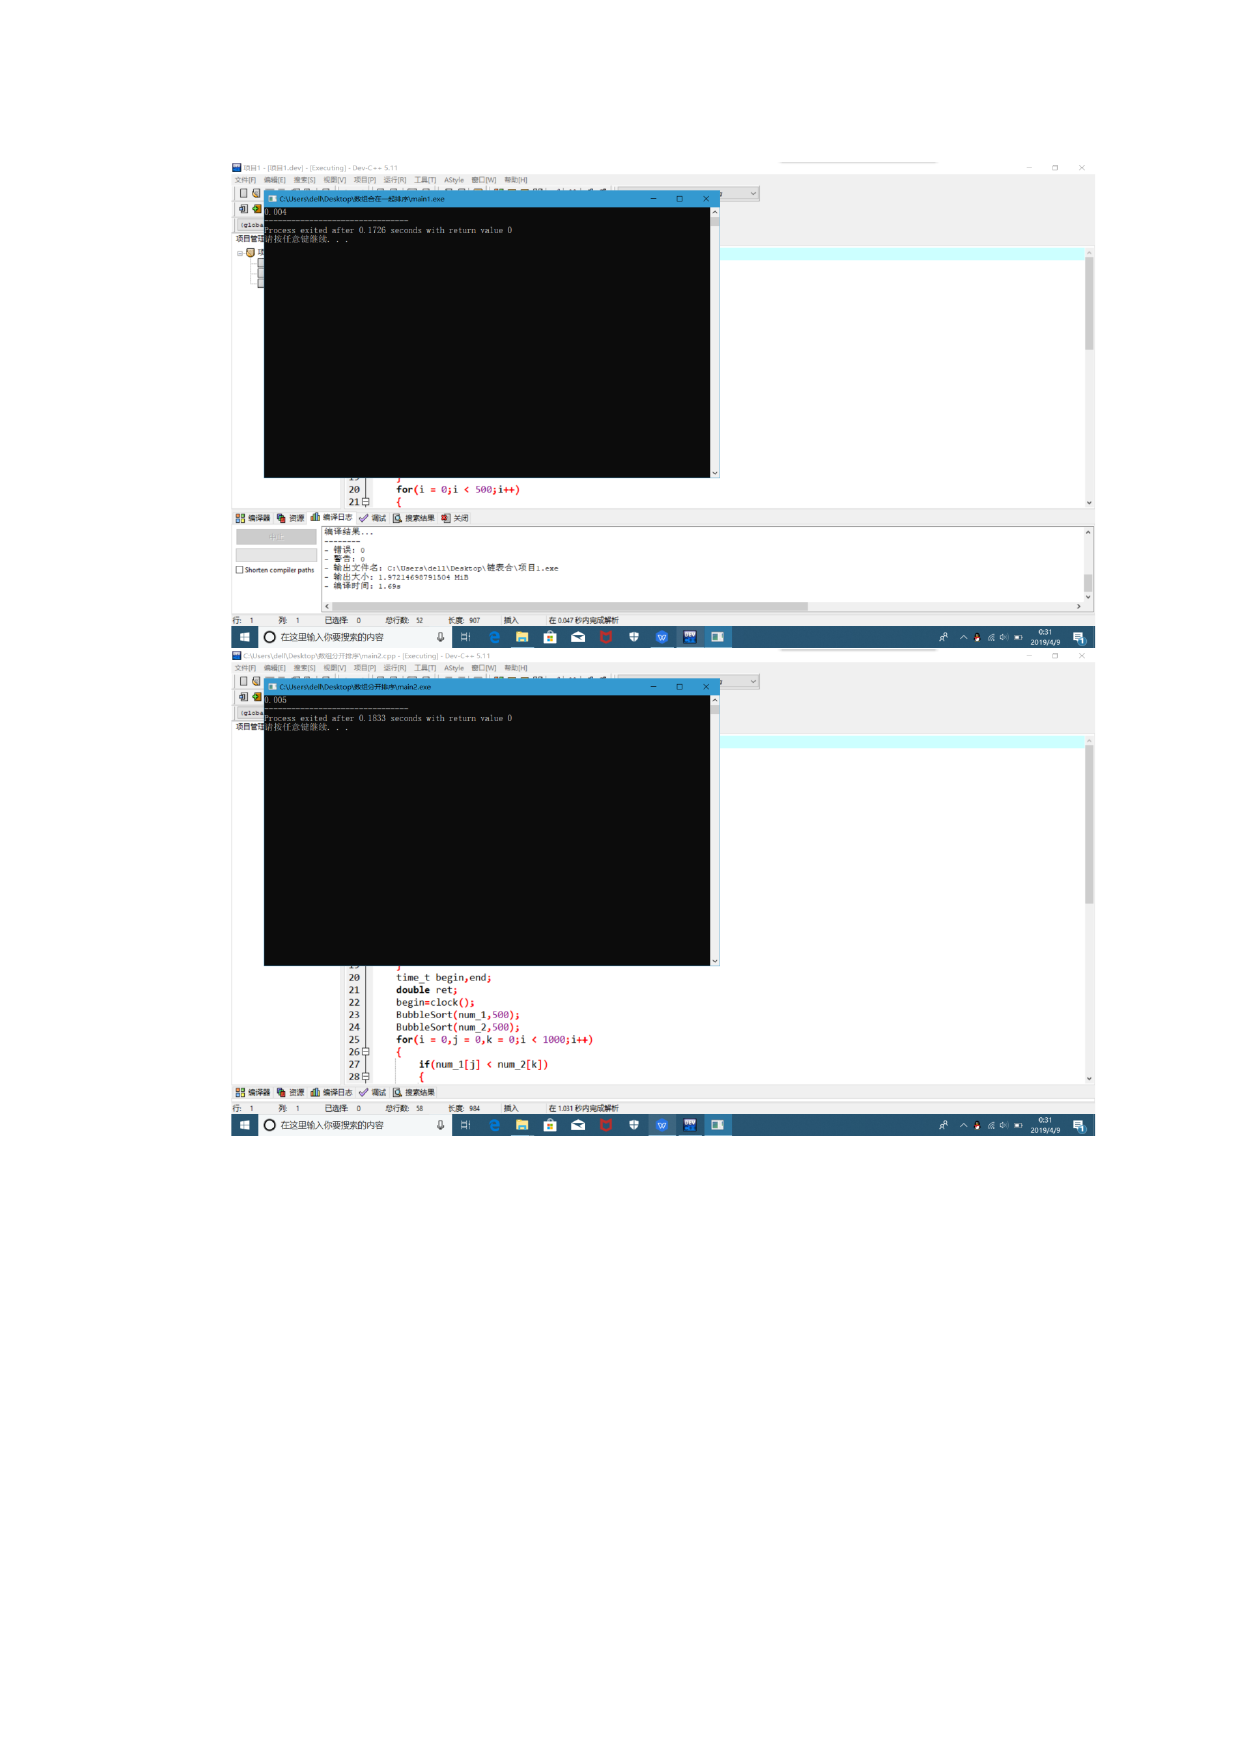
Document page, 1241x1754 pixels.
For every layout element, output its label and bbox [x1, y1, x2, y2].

picture [231, 162, 1096, 648]
picture [231, 649, 1096, 1136]
